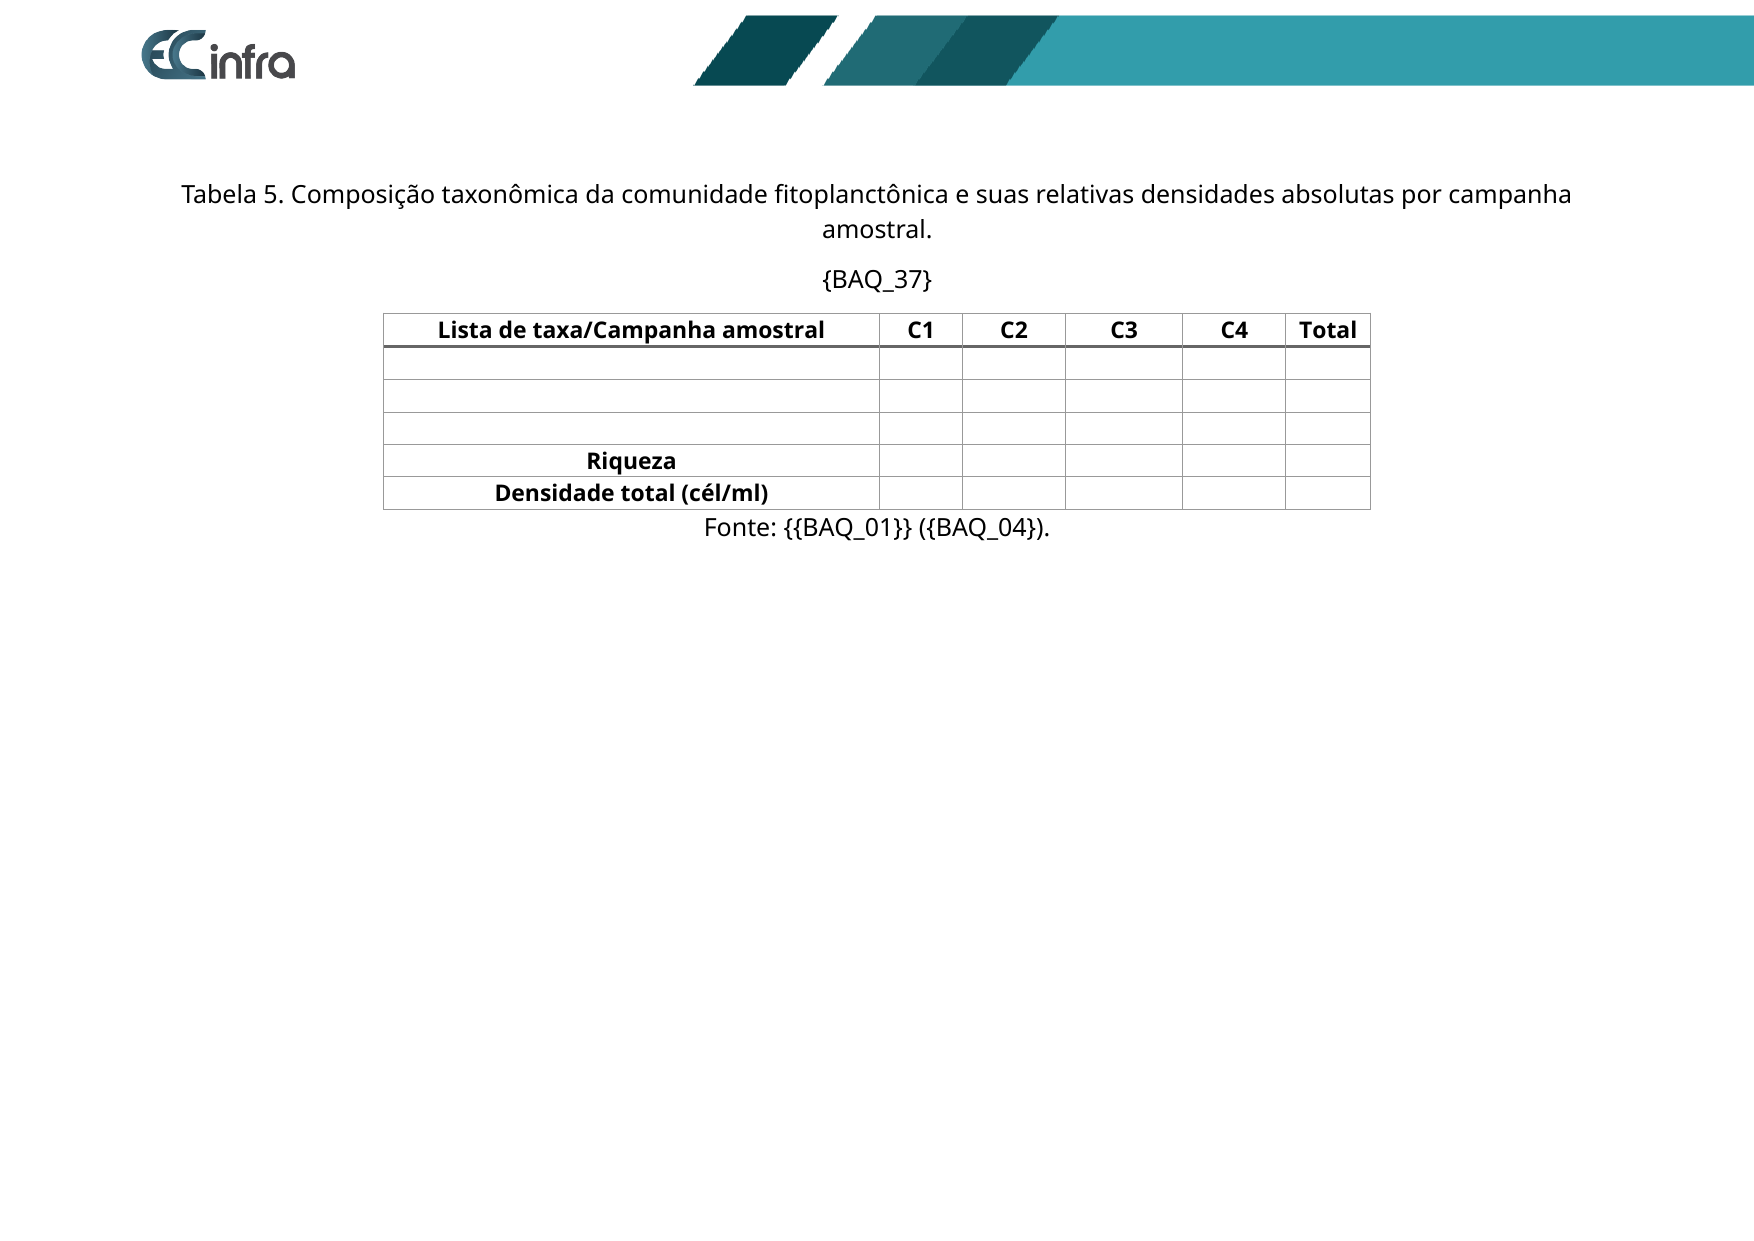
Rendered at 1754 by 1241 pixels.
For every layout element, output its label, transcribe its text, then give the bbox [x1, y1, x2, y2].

table_cell [963, 380, 1065, 412]
table_cell [963, 348, 1065, 379]
table_cell [1183, 348, 1285, 379]
text Fonte: {{BAQ_01}} ({BAQ_04}). [148, 509, 1606, 544]
table_cell [384, 348, 879, 379]
table_cell [1066, 348, 1182, 379]
table_cell [880, 413, 962, 444]
table_cell [1286, 445, 1370, 476]
table_cell [1286, 413, 1370, 444]
table_header C1 [880, 314, 962, 345]
table_cell [1286, 477, 1370, 508]
table_cell [963, 445, 1065, 476]
table_header Lista de taxa/Campanha amostral [384, 314, 879, 345]
table_cell [880, 445, 962, 476]
table_cell [1066, 477, 1182, 508]
text Tabela 5. Composição taxonômica da comunidade fitoplanctônica e suas relativas densidades absolutas por campanha amostral. [148, 177, 1606, 245]
table_cell Riqueza [384, 445, 879, 476]
table_cell [963, 477, 1065, 508]
table_cell [1183, 413, 1285, 444]
table_cell [963, 413, 1065, 444]
table_cell [1286, 348, 1370, 379]
table_cell Densidade total (cél/ml) [384, 477, 879, 508]
table_header Total [1286, 314, 1370, 345]
picture [0, 0, 1754, 1241]
table_cell [880, 348, 962, 379]
table_cell [880, 477, 962, 508]
table_cell [1286, 380, 1370, 412]
table_header C2 [963, 314, 1065, 345]
table_cell [1066, 380, 1182, 412]
table_header C4 [1183, 314, 1285, 345]
table_header C3 [1066, 314, 1182, 345]
text {BAQ_37} [148, 262, 1606, 296]
table_cell [880, 380, 962, 412]
table_cell [1183, 445, 1285, 476]
table_cell [1183, 477, 1285, 508]
table_cell [384, 413, 879, 444]
table_cell [1066, 445, 1182, 476]
table_cell [1066, 413, 1182, 444]
table_cell [384, 380, 879, 412]
table_cell [1183, 380, 1285, 412]
